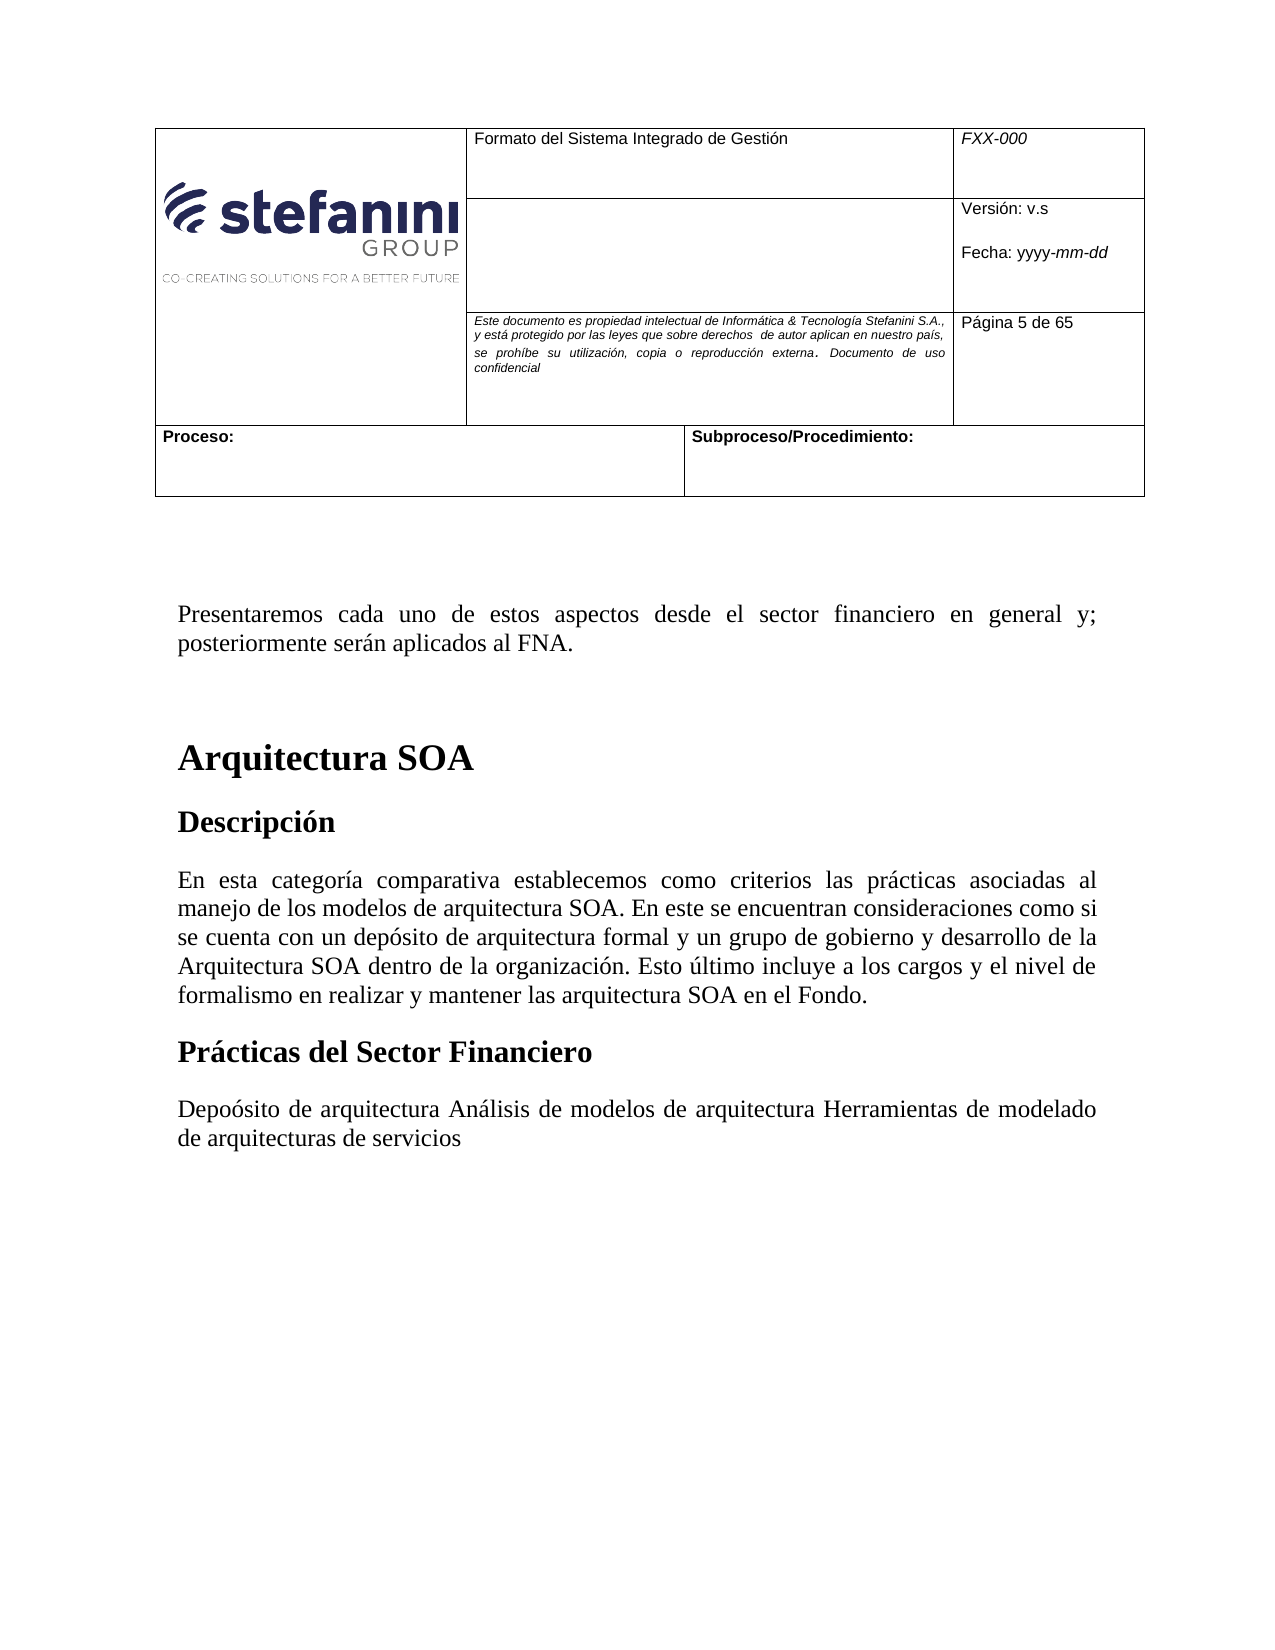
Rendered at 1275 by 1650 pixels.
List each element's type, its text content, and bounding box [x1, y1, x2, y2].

text Presentaremos cada uno de estos aspectos desde el sector financiero en general y; posteriormente serán aplicados al FNA. [177, 599, 1098, 657]
subtitle Arquitectura SOA [177, 736, 1098, 779]
subtitle Descripción [177, 804, 1098, 840]
text Depoósito de arquitectura Análisis de modelos de arquitectura Herramientas de modelado de arquitecturas de servicios [177, 1094, 1098, 1152]
picture [162, 182, 460, 286]
subtitle Prácticas del Sector Financiero [177, 1033, 1098, 1069]
text En esta categoría comparativa establecemos como criterios las prácticas asociadas al manejo de los modelos de arquitectura SOA. En este se encuentran consideraciones como si se cuenta con un depósito de arquitectura formal y un grupo de gobierno y desarrollo de la Arquitectura SOA dentro de la organización. Esto último incluye a los cargos y el nivel de formalismo en realizar y mantener las arquitectura SOA en el Fondo. [177, 865, 1098, 1008]
